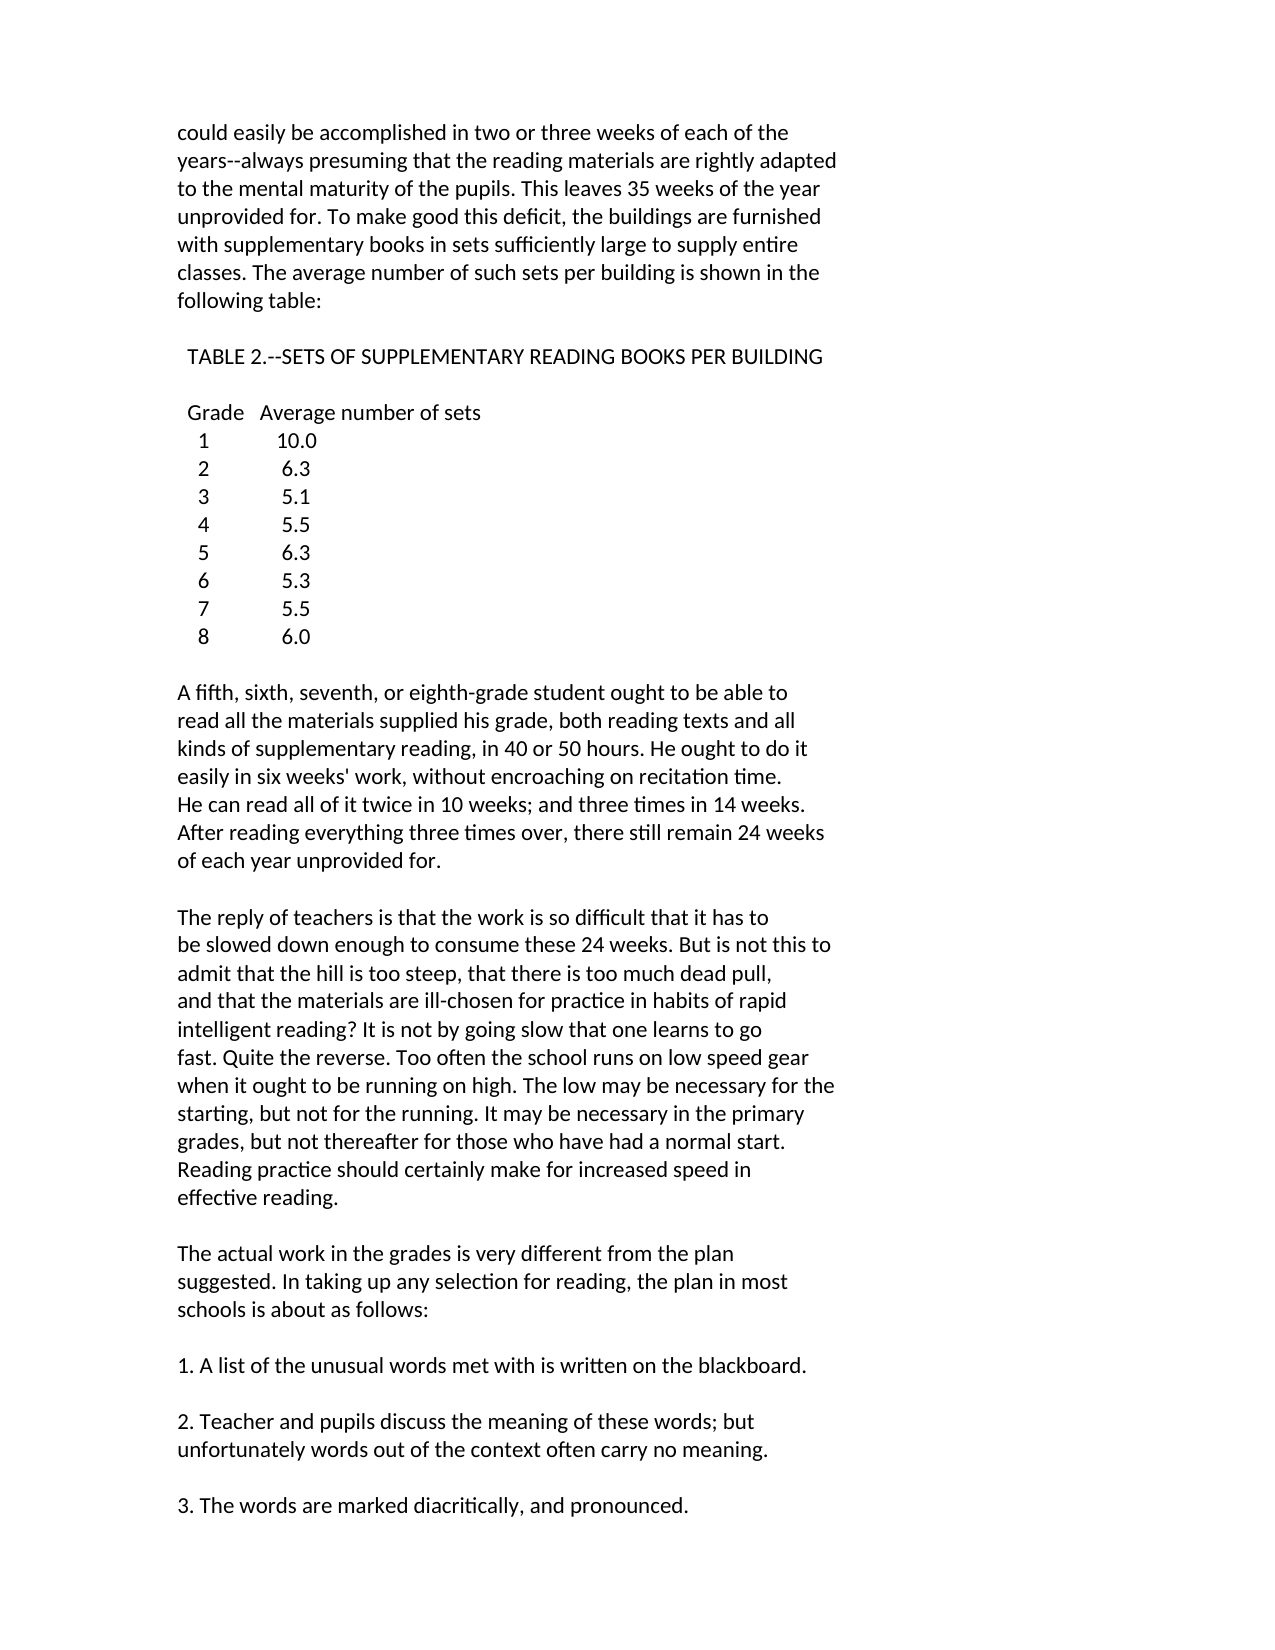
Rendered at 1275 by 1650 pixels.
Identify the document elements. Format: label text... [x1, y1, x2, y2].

text A fifth, sixth, seventh, or eighth-grade student ought to be able to [177, 678, 1186, 706]
text with supplementary books in sets sufficiently large to supply entire [177, 230, 1186, 258]
text 5 6.3 [177, 538, 1186, 566]
text The actual work in the grades is very different from the plan [177, 1239, 1186, 1267]
text Grade Average number of sets [177, 398, 1186, 426]
text The reply of teachers is that the work is so difficult that it has to [177, 903, 1186, 931]
text 7 5.5 [177, 594, 1186, 622]
text 2. Teacher and pupils discuss the meaning of these words; but [177, 1407, 1186, 1435]
text 1. A list of the unusual words met with is written on the blackboard. [177, 1351, 1186, 1379]
text years--always presuming that the reading materials are rightly adapted [177, 146, 1186, 174]
text starting, but not for the running. It may be necessary in the primary [177, 1099, 1186, 1127]
text 4 5.5 [177, 510, 1186, 538]
text 3 5.1 [177, 482, 1186, 510]
text read all the materials supplied his grade, both reading texts and all [177, 706, 1186, 734]
text fast. Quite the reverse. Too often the school runs on low speed gear [177, 1043, 1186, 1071]
text 6 5.3 [177, 566, 1186, 594]
text classes. The average number of such sets per building is shown in the [177, 258, 1186, 286]
text kinds of supplementary reading, in 40 or 50 hours. He ought to do it [177, 734, 1186, 762]
text TABLE 2.--SETS OF SUPPLEMENTARY READING BOOKS PER BUILDING [177, 342, 1186, 370]
text following table: [177, 286, 1186, 314]
text could easily be accomplished in two or three weeks of each of the [177, 118, 1186, 146]
text After reading everything three times over, there still remain 24 weeks [177, 818, 1186, 847]
text easily in six weeks' work, without encroaching on recitation time. [177, 762, 1186, 791]
text grades, but not thereafter for those who have had a normal start. [177, 1127, 1186, 1155]
text unfortunately words out of the context often carry no meaning. [177, 1435, 1186, 1463]
text 2 6.3 [177, 454, 1186, 482]
text be slowed down enough to consume these 24 weeks. But is not this to [177, 931, 1186, 959]
text to the mental maturity of the pupils. This leaves 35 weeks of the year [177, 174, 1186, 202]
text and that the materials are ill-chosen for practice in habits of rapid [177, 987, 1186, 1015]
text of each year unprovided for. [177, 847, 1186, 874]
text admit that the hill is too steep, that there is too much dead pull, [177, 959, 1186, 987]
text suggested. In taking up any selection for reading, the plan in most [177, 1267, 1186, 1295]
text schools is about as follows: [177, 1295, 1186, 1323]
text intelligent reading? It is not by going slow that one learns to go [177, 1015, 1186, 1043]
text 3. The words are marked diacritically, and pronounced. [177, 1491, 1186, 1519]
text 1 10.0 [177, 426, 1186, 454]
text Reading practice should certainly make for increased speed in [177, 1155, 1186, 1183]
text effective reading. [177, 1183, 1186, 1211]
text He can read all of it twice in 10 weeks; and three times in 14 weeks. [177, 791, 1186, 818]
text unprovided for. To make good this deficit, the buildings are furnished [177, 202, 1186, 230]
text when it ought to be running on high. The low may be necessary for the [177, 1071, 1186, 1099]
text 8 6.0 [177, 622, 1186, 650]
